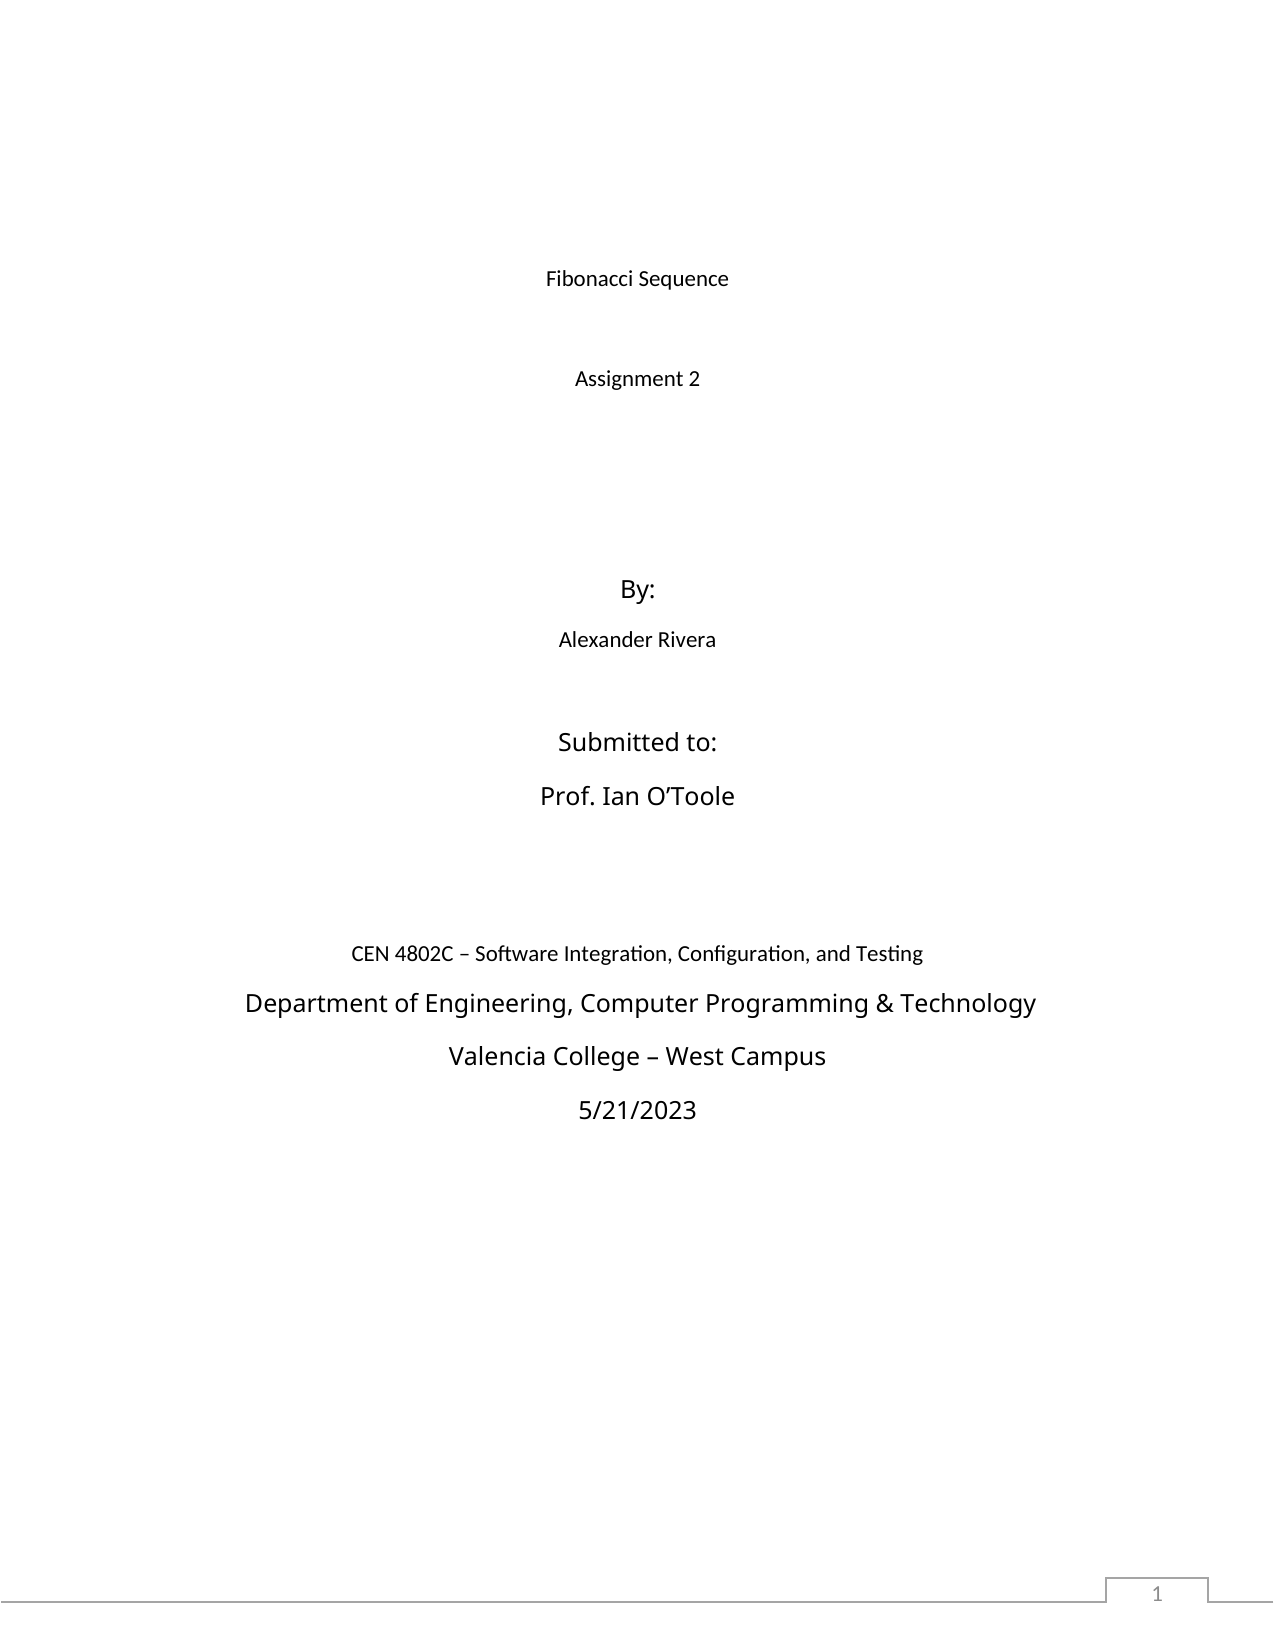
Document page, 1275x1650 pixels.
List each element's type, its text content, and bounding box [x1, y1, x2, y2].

text Prof. Ian O’Toole [112, 778, 1162, 812]
text Valencia College – West Campus [112, 1039, 1162, 1073]
text By: [112, 571, 1162, 605]
text Department of Engineering, Computer Programming & Technology [112, 986, 1162, 1020]
text Submitted to: [112, 725, 1162, 759]
